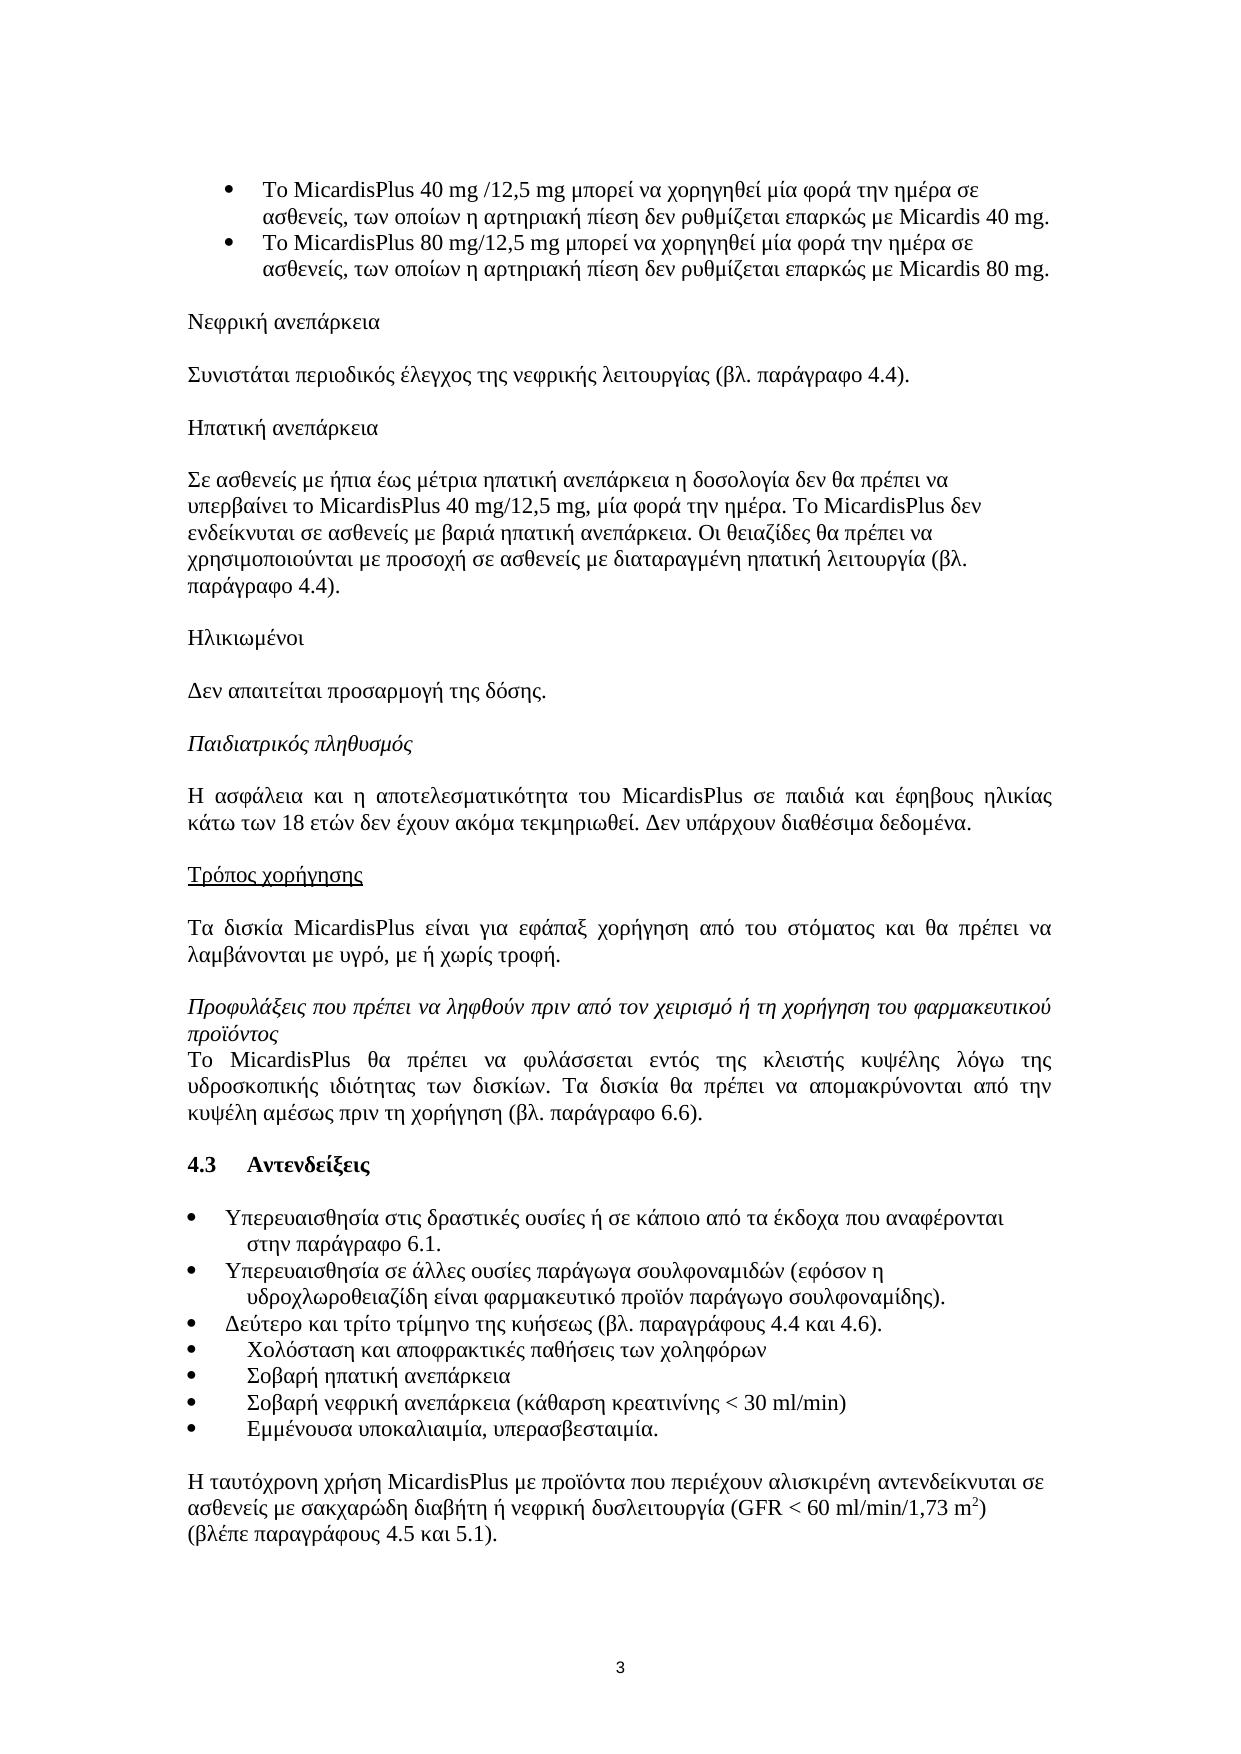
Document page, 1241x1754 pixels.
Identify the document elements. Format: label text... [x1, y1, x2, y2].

text Το MicardisPlus θα πρέπει να φυλάσσεται εντός της κλειστής κυψέλης λόγω της υδροσκοπικής ιδιότητας των δισκίων. Τα δισκία θα πρέπει να απομακρύνονται από την κυψέλη αμέσως πριν τη χορήγηση (βλ. παράγραφο 6.6). [187, 1046, 1053, 1125]
list Εμμένουσα υποκαλιαιμία, υπερασβεσταιμία. [187, 1415, 1053, 1441]
list Σοβαρή νεφρική ανεπάρκεια (κάθαρση κρεατινίνης < 30 ml/min) [187, 1389, 1053, 1415]
list Υπερευαισθησία στις δραστικές ουσίες ή σε κάποιο από τα έκδοχα που αναφέρονται στην παράγραφο 6.1. [187, 1204, 1053, 1257]
text Σε ασθενείς με ήπια έως μέτρια ηπατική ανεπάρκεια η δοσολογία δεν θα πρέπει να υπερβαίνει το MicardisPlus 40 mg/12,5 mg, μία φορά την ημέρα. Το MicardisPlus δεν ενδείκνυται σε ασθενείς με βαριά ηπατική ανεπάρκεια. Οι θειαζίδες θα πρέπει να χρησιμοποιούνται με προσοχή σε ασθενείς με διαταραγμένη ηπατική λειτουργία (βλ. παράγραφο 4.4). [187, 466, 1053, 598]
text Δεν απαιτείται προσαρμογή της δόσης. [173, 677, 1053, 703]
text Η ταυτόχρονη χρήση MicardisPlus με προϊόντα που περιέχουν αλισκιρένη αντενδείκνυται σε ασθενείς με σακχαρώδη διαβήτη ή νεφρική δυσλειτουργία (GFR < 60 ml/min/1,73 m2) (βλέπε παραγράφους 4.5 και 5.1). [187, 1468, 1053, 1547]
text Παιδιατρικός πληθυσμός [187, 730, 1053, 756]
text Ηπατική ανεπάρκεια [187, 413, 1053, 440]
text Τα δισκία MicardisPlus είναι για εφάπαξ χορήγηση από του στόματος και θα πρέπει να λαμβάνονται με υγρό, με ή χωρίς τροφή. [187, 914, 1053, 967]
text Η ασφάλεια και η αποτελεσματικότητα του MicardisPlus σε παιδιά και έφηβους ηλικίας κάτω των 18 ετών δεν έχουν ακόμα τεκμηριωθεί. Δεν υπάρχουν διαθέσιμα δεδομένα. [187, 782, 1053, 835]
text 4.3 Αντενδείξεις [187, 1151, 1053, 1178]
text Συνιστάται περιοδικός έλεγχος της νεφρικής λειτουργίας (βλ. παράγραφο 4.4). [187, 361, 1053, 387]
text Νεφρική ανεπάρκεια [187, 308, 1053, 334]
text Προφυλάξεις που πρέπει να ληφθούν πριν από τον χειρισμό ή τη χορήγηση του φαρμακευτικού προϊόντος [187, 993, 1053, 1046]
list Δεύτερο και τρίτο τρίμηνο της κυήσεως (βλ. παραγράφους 4.4 και 4.6). [187, 1309, 1053, 1336]
text Τρόπος χορήγησης [187, 862, 1053, 888]
list Σοβαρή ηπατική ανεπάρκεια [187, 1362, 1053, 1389]
text Ηλικιωμένοι [173, 624, 1053, 651]
list Υπερευαισθησία σε άλλες ουσίες παράγωγα σουλφοναμιδών (εφόσον η υδροχλωροθειαζίδη είναι φαρμακευτικό προϊόν παράγωγο σουλφοναμίδης). [187, 1257, 1053, 1309]
list Το MicardisPlus 40 mg /12,5 mg μπορεί να χορηγηθεί μία φορά την ημέρα σε ασθενείς, των οποίων η αρτηριακή πίεση δεν ρυθμίζεται επαρκώς με Micardis 40 mg. [225, 176, 1053, 229]
list Το MicardisPlus 80 mg/12,5 mg μπορεί να χορηγηθεί μία φορά την ημέρα σε ασθενείς, των οποίων η αρτηριακή πίεση δεν ρυθμίζεται επαρκώς με Micardis 80 mg. [225, 229, 1053, 282]
list Χολόσταση και αποφρακτικές παθήσεις των χοληφόρων [187, 1336, 1053, 1362]
